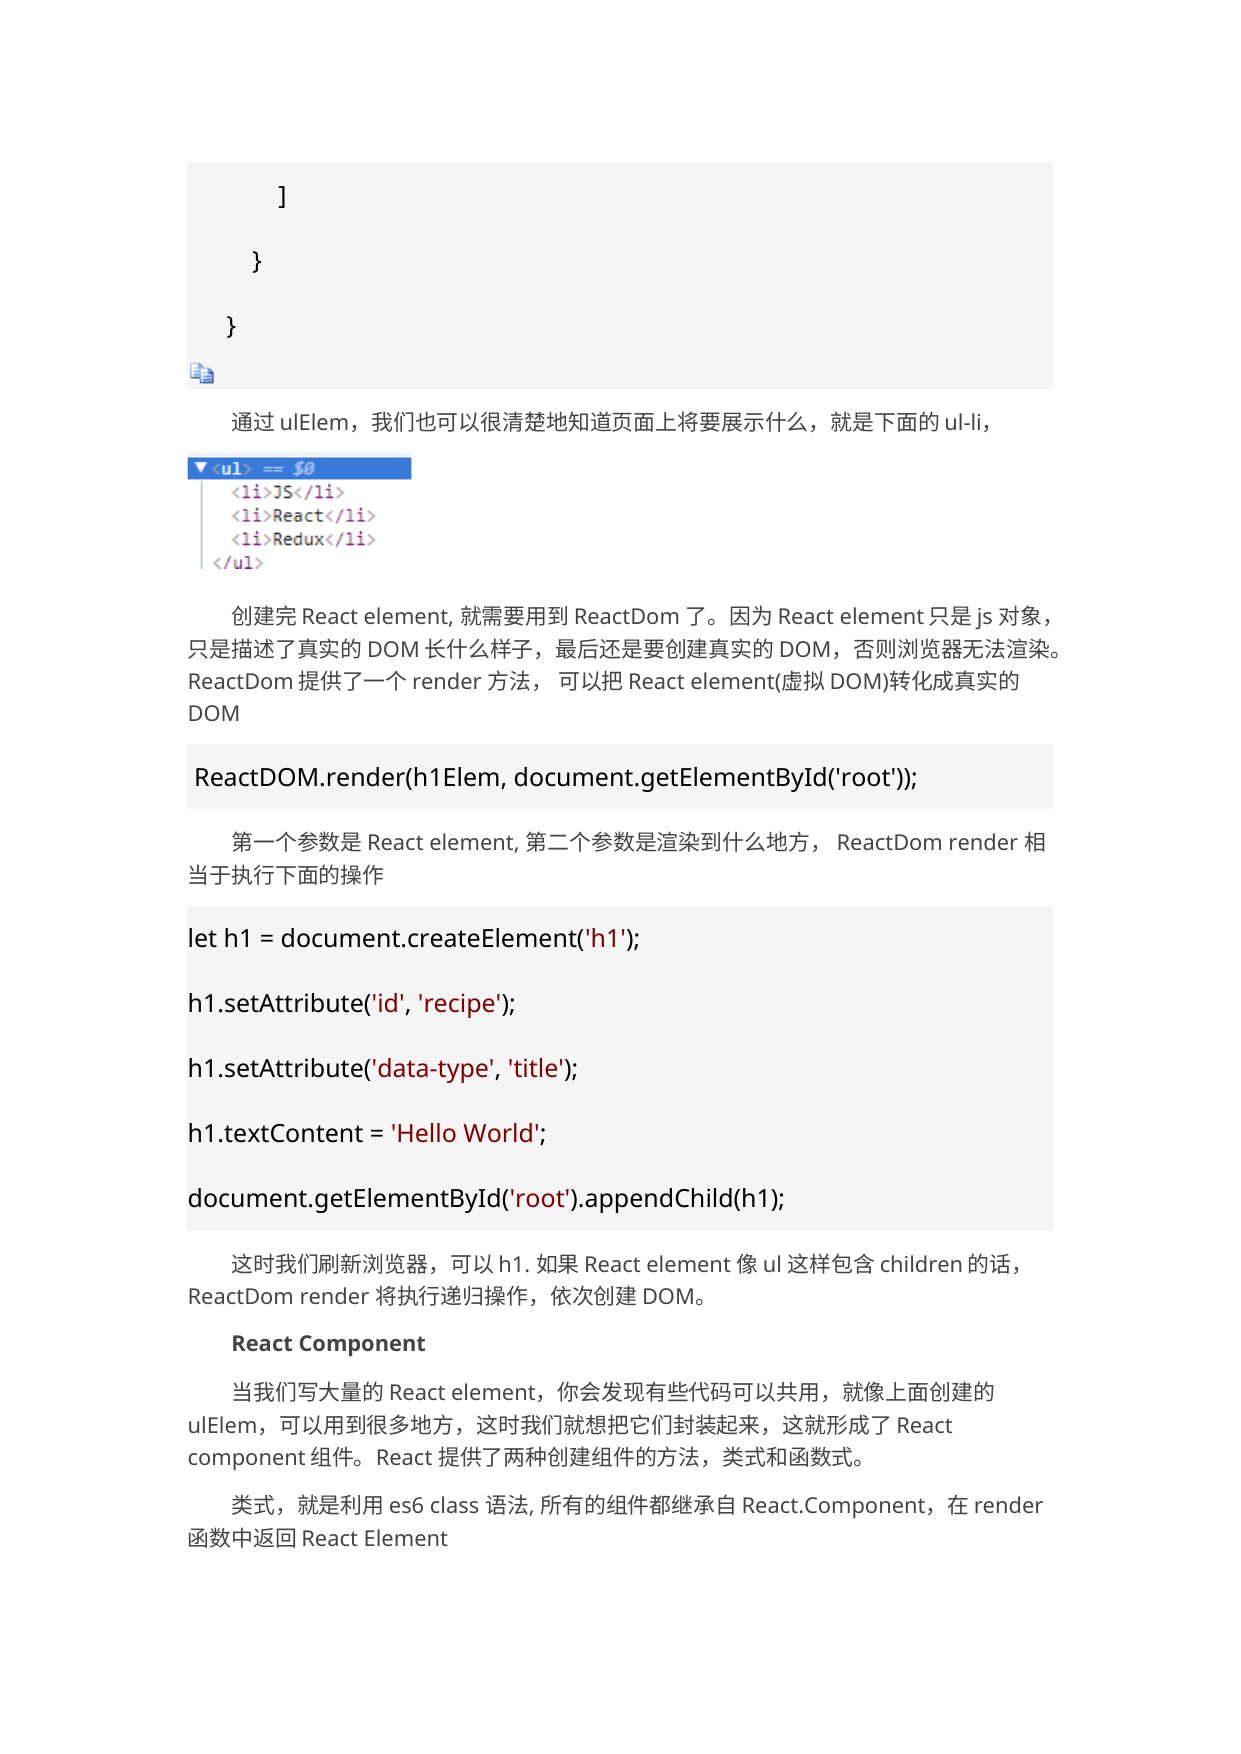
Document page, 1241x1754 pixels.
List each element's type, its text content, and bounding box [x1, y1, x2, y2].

text 通过ulElem，我们也可以很清楚地知道页面上将要展示什么，就是下面的ul-li， [187, 405, 1053, 438]
text React Component [187, 1327, 1053, 1359]
text h1.setAttribute('data-type', 'title'); [187, 1036, 1053, 1101]
text h1.setAttribute('id', 'recipe'); [187, 971, 1053, 1036]
text } [187, 227, 1053, 292]
text h1.textContent = 'Hello World'; [187, 1101, 1053, 1166]
text 创建完React element, 就需要用到ReactDom 了。因为React element只是js 对象，只是描述了真实的DOM长什么样子，最后还是要创建真实的DOM，否则浏览器无法渲染。ReactDom提供了一个render 方法， 可以把React element(虚拟DOM)转化成真实的DOM [187, 599, 1053, 729]
text document.getElementById('root').appendChild(h1); [187, 1166, 1053, 1231]
text let h1 = document.createElement('h1'); [187, 906, 1053, 971]
text } [187, 292, 1053, 357]
picture [187, 453, 412, 569]
text 第一个参数是React element, 第二个参数是渲染到什么地方， ReactDom render 相当于执行下面的操作 [187, 825, 1053, 890]
text ] [187, 162, 1053, 227]
text 类式，就是利用es6 class 语法, 所有的组件都继承自React.Component，在render 函数中返回React Element [187, 1488, 1053, 1553]
picture [187, 357, 219, 389]
text 这时我们刷新浏览器，可以h1. 如果React element 像ul 这样包含children的话，ReactDom render 将执行递归操作，依次创建DOM。 [187, 1246, 1053, 1311]
text ReactDOM.render(h1Elem, document.getElementById('root')); [187, 744, 1053, 809]
text 当我们写大量的React element，你会发现有些代码可以共用，就像上面创建的ulElem，可以用到很多地方，这时我们就想把它们封装起来，这就形成了React component组件。React 提供了两种创建组件的方法，类式和函数式。 [187, 1375, 1053, 1473]
